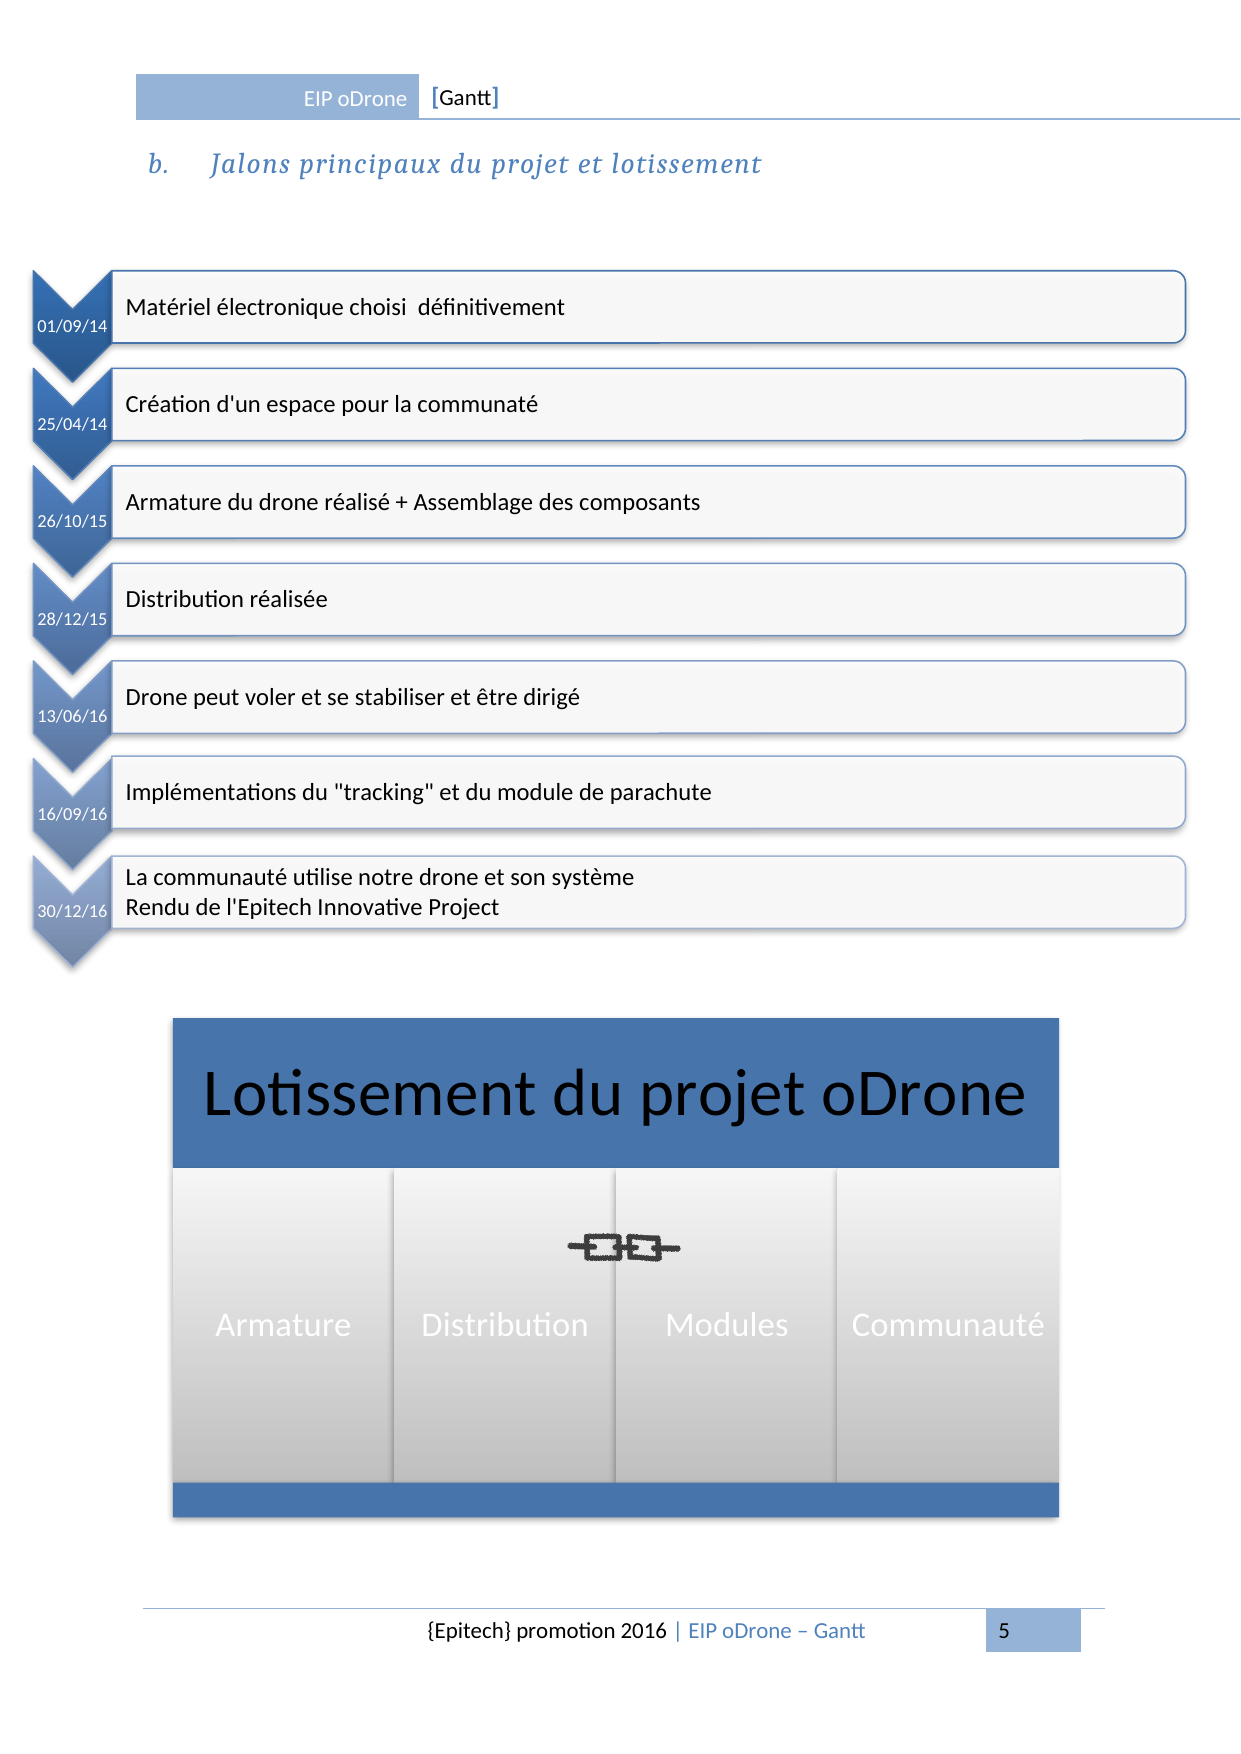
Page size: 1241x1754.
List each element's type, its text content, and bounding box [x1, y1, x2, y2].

picture [553, 1178, 691, 1316]
subtitle b. Jalons principaux du projet et lotissement [148, 148, 1093, 181]
